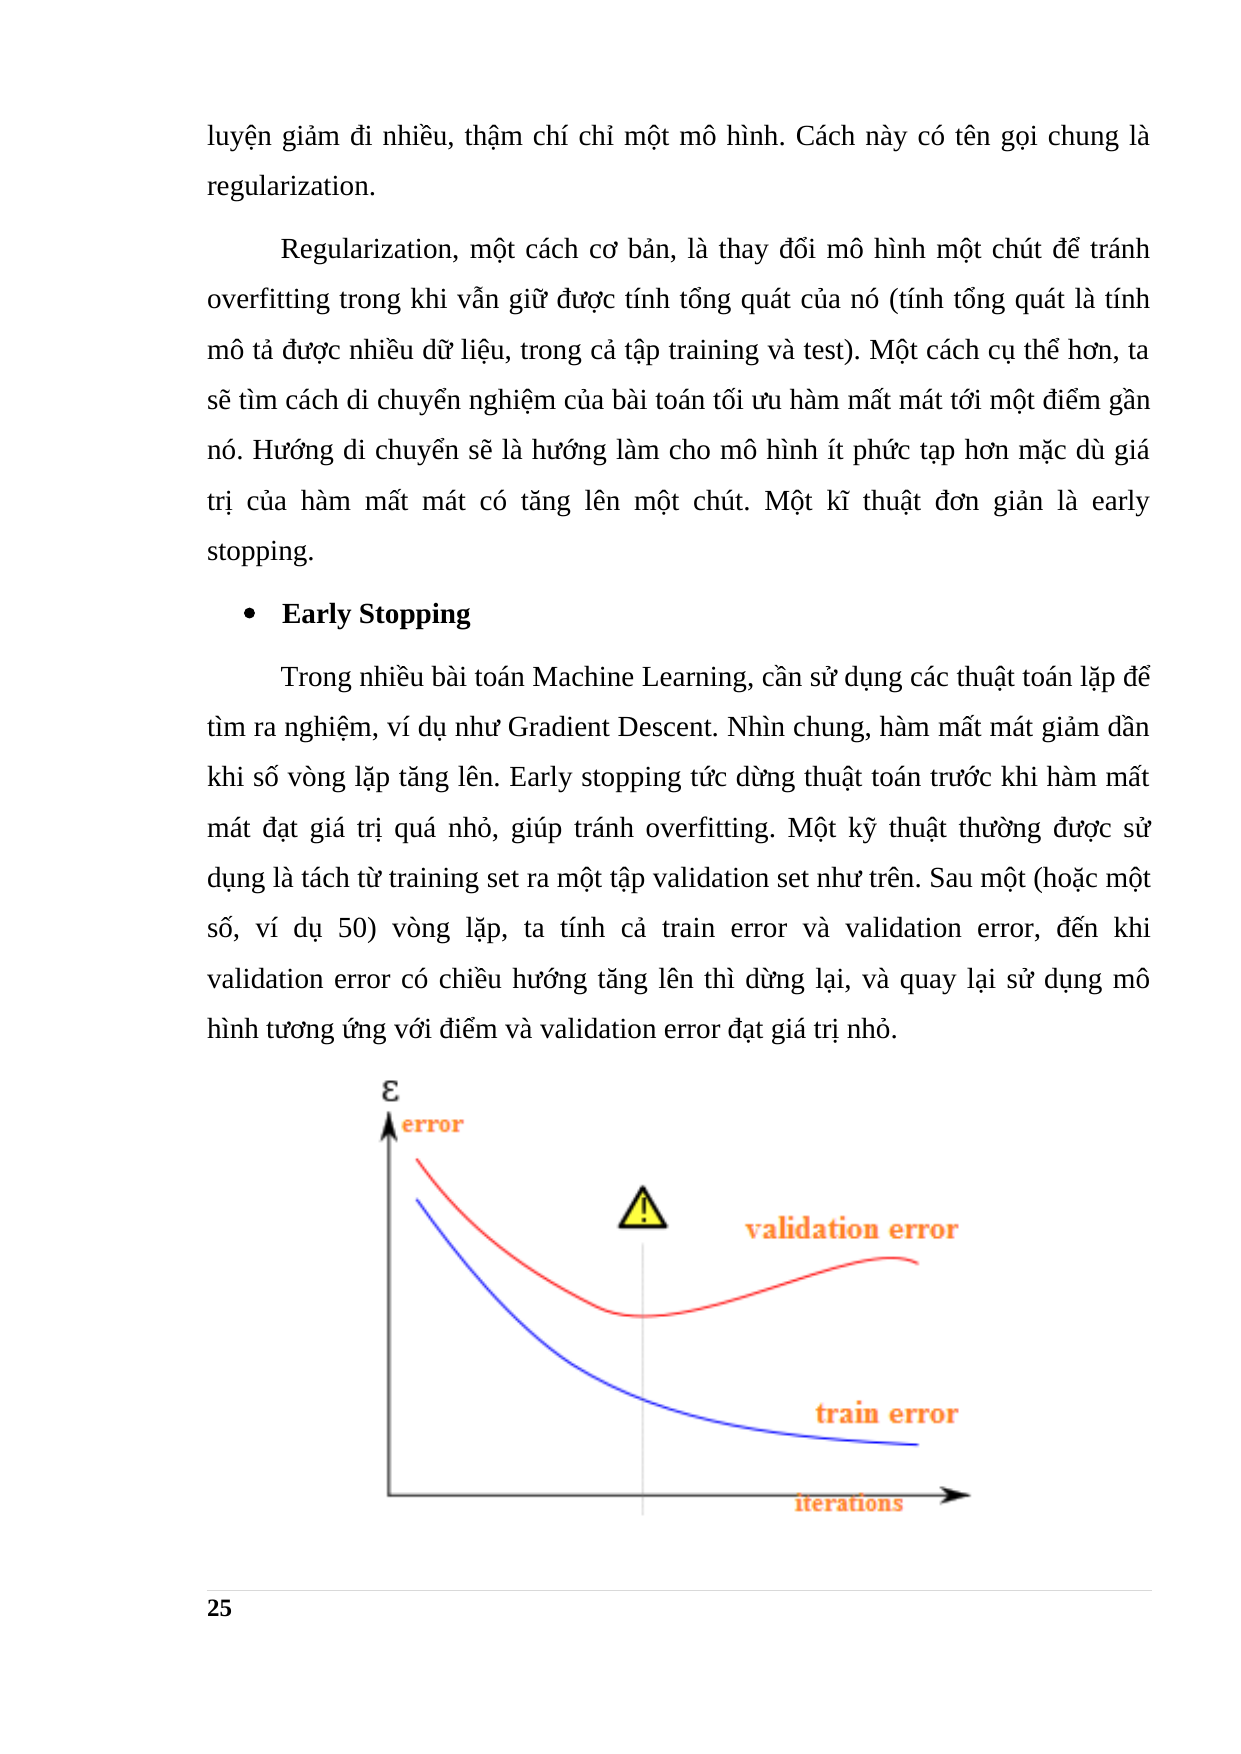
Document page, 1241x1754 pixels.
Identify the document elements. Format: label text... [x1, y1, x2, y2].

picture [369, 1073, 989, 1526]
text Trong nhiều bài toán Machine Learning, cần sử dụng các thuật toán lặp để tìm ra nghiệm, ví dụ như Gradient Descent. Nhìn chung, hàm mất mát giảm dần khi số vòng lặp tăng lên. Early stopping tức dừng thuật toán trước khi hàm mất mát đạt giá trị quá nhỏ, giúp tránh overfitting. Một kỹ thuật thường được sử dụng là tách từ training set ra một tập validation set như trên. Sau một (hoặc một số, ví dụ 50) vòng lặp, ta tính cả train error và validation error, đến khi validation error có chiều hướng tăng lên thì dừng lại, và quay lại sử dụng mô hình tương ứng với điểm và validation error đạt giá trị nhỏ. [207, 659, 1152, 1044]
list Early Stopping [244, 596, 1152, 629]
text Regularization, một cách cơ bản, là thay đổi mô hình một chút để tránh overfitting trong khi vẫn giữ được tính tổng quát của nó (tính tổng quát là tính mô tả được nhiều dữ liệu, trong cả tập training và test). Một cách cụ thể hơn, ta sẽ tìm cách di chuyển nghiệm của bài toán tối ưu hàm mất mát tới một điểm gần nó. Hướng di chuyển sẽ là hướng làm cho mô hình ít phức tạp hơn mặc dù giá trị của hàm mất mát có tăng lên một chút. Một kĩ thuật đơn giản là early stopping. [207, 231, 1152, 567]
